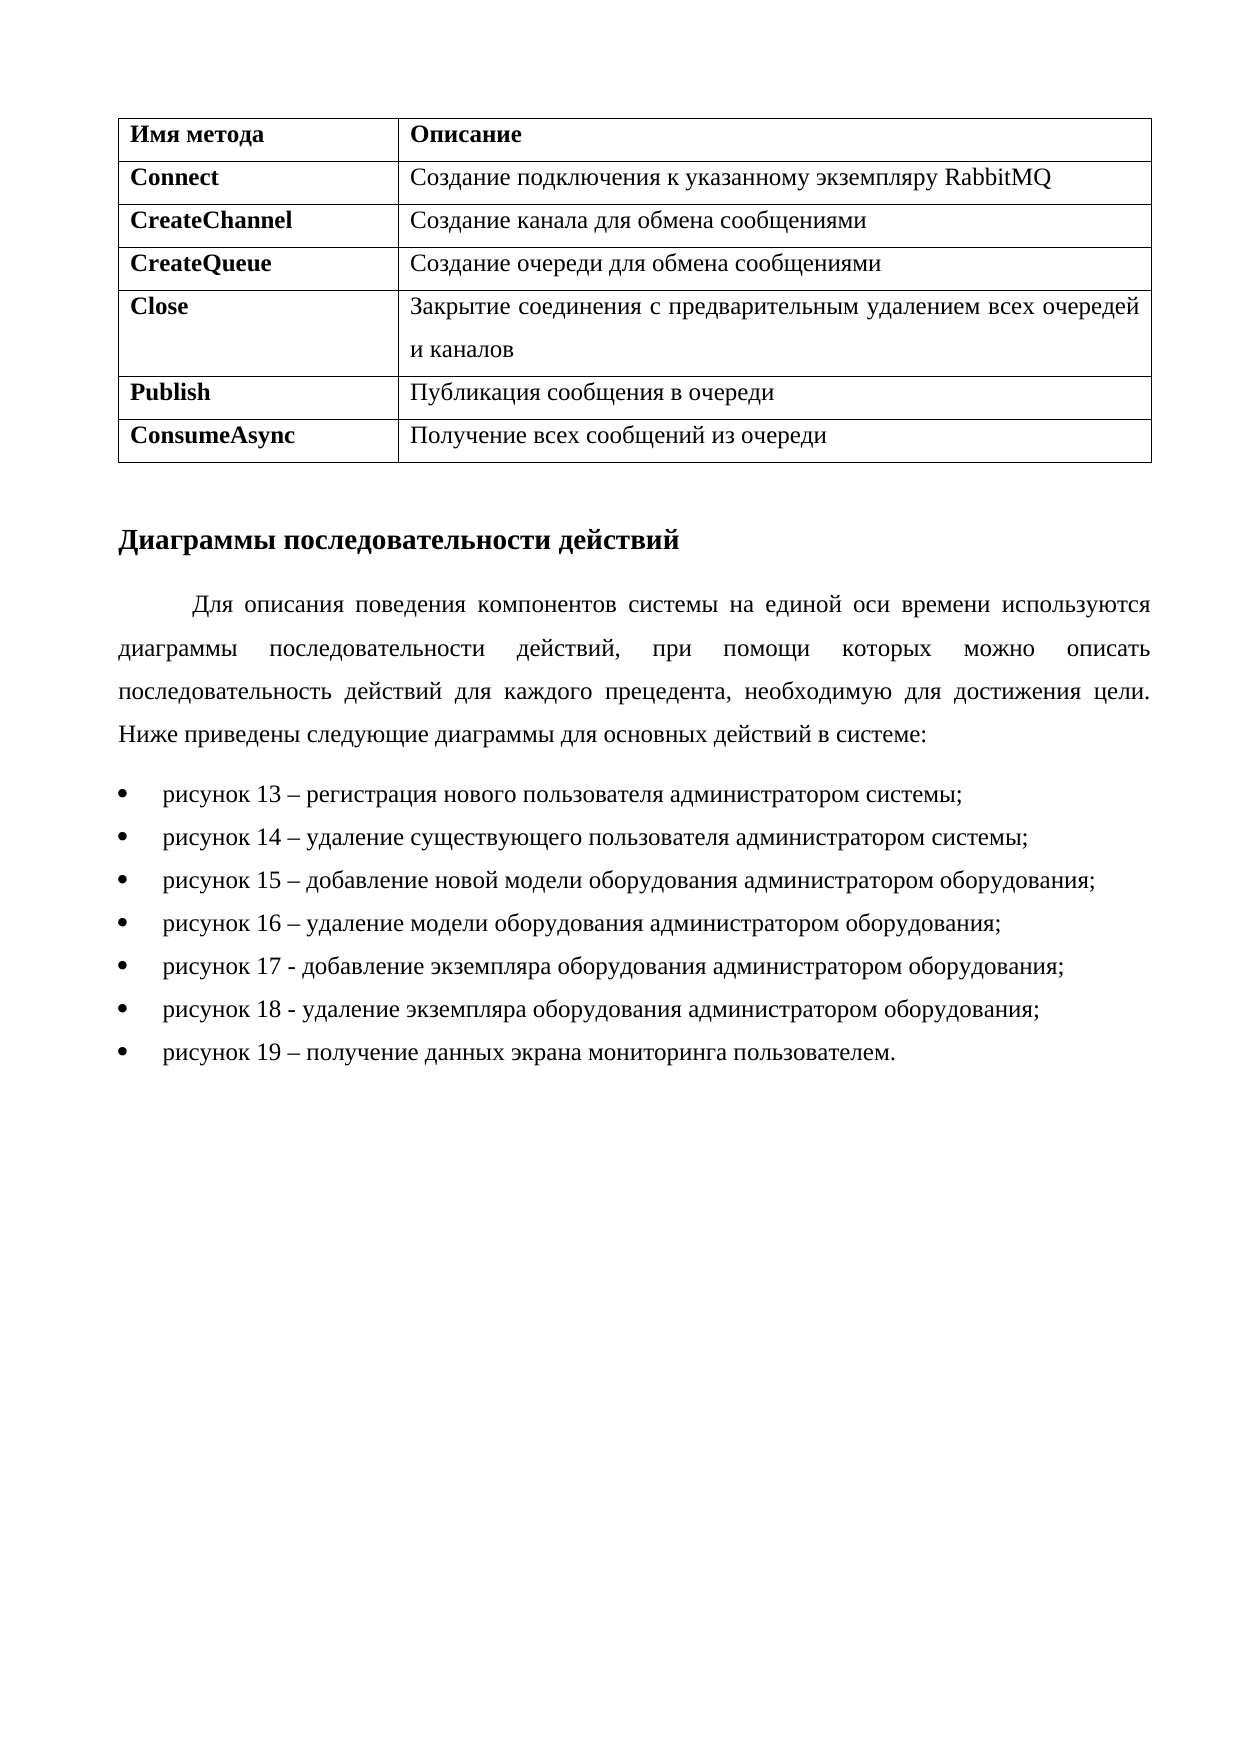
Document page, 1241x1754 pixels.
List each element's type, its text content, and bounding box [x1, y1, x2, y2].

table_cell Публикация сообщения в очереди [399, 377, 1151, 419]
list рисунок 13 – регистрация нового пользователя администратором системы; [118, 779, 1152, 807]
table_cell CreateChannel [119, 205, 398, 247]
table_header Описание [399, 119, 1151, 161]
list рисунок 14 – удаление существующего пользователя администратором системы; [118, 822, 1152, 851]
table_cell Закрытие соединения с предварительным удалением всех очередей и каналов [399, 291, 1151, 376]
table_cell CreateQueue [119, 248, 398, 290]
table_cell Получение всех сообщений из очереди [399, 420, 1151, 462]
list рисунок 19 – получение данных экрана мониторинга пользователем. [118, 1037, 1152, 1066]
list рисунок 18 - удаление экземпляра оборудования администратором оборудования; [118, 994, 1152, 1023]
table_cell Connect [119, 162, 398, 204]
table_cell ConsumeAsync [119, 420, 398, 462]
table_cell Создание подключения к указанному экземпляру RabbitMQ [399, 162, 1151, 204]
text Диаграммы последовательности действий [118, 522, 1152, 556]
table_header Имя метода [119, 119, 398, 161]
table_cell Publish [119, 377, 398, 419]
list рисунок 17 - добавление экземпляра оборудования администратором оборудования; [118, 951, 1152, 980]
text Для описания поведения компонентов системы на единой оси времени используются диаграммы последовательности действий, при помощи которых можно описать последовательность действий для каждого прецедента, необходимую для достижения цели. Ниже приведены следующие диаграммы для основных действий в системе: [118, 589, 1152, 748]
table_cell Создание канала для обмена сообщениями [399, 205, 1151, 247]
list рисунок 15 – добавление новой модели оборудования администратором оборудования; [118, 865, 1152, 894]
table_cell Close [119, 291, 398, 376]
list рисунок 16 – удаление модели оборудования администратором оборудования; [118, 908, 1152, 937]
table_cell Создание очереди для обмена сообщениями [399, 248, 1151, 290]
